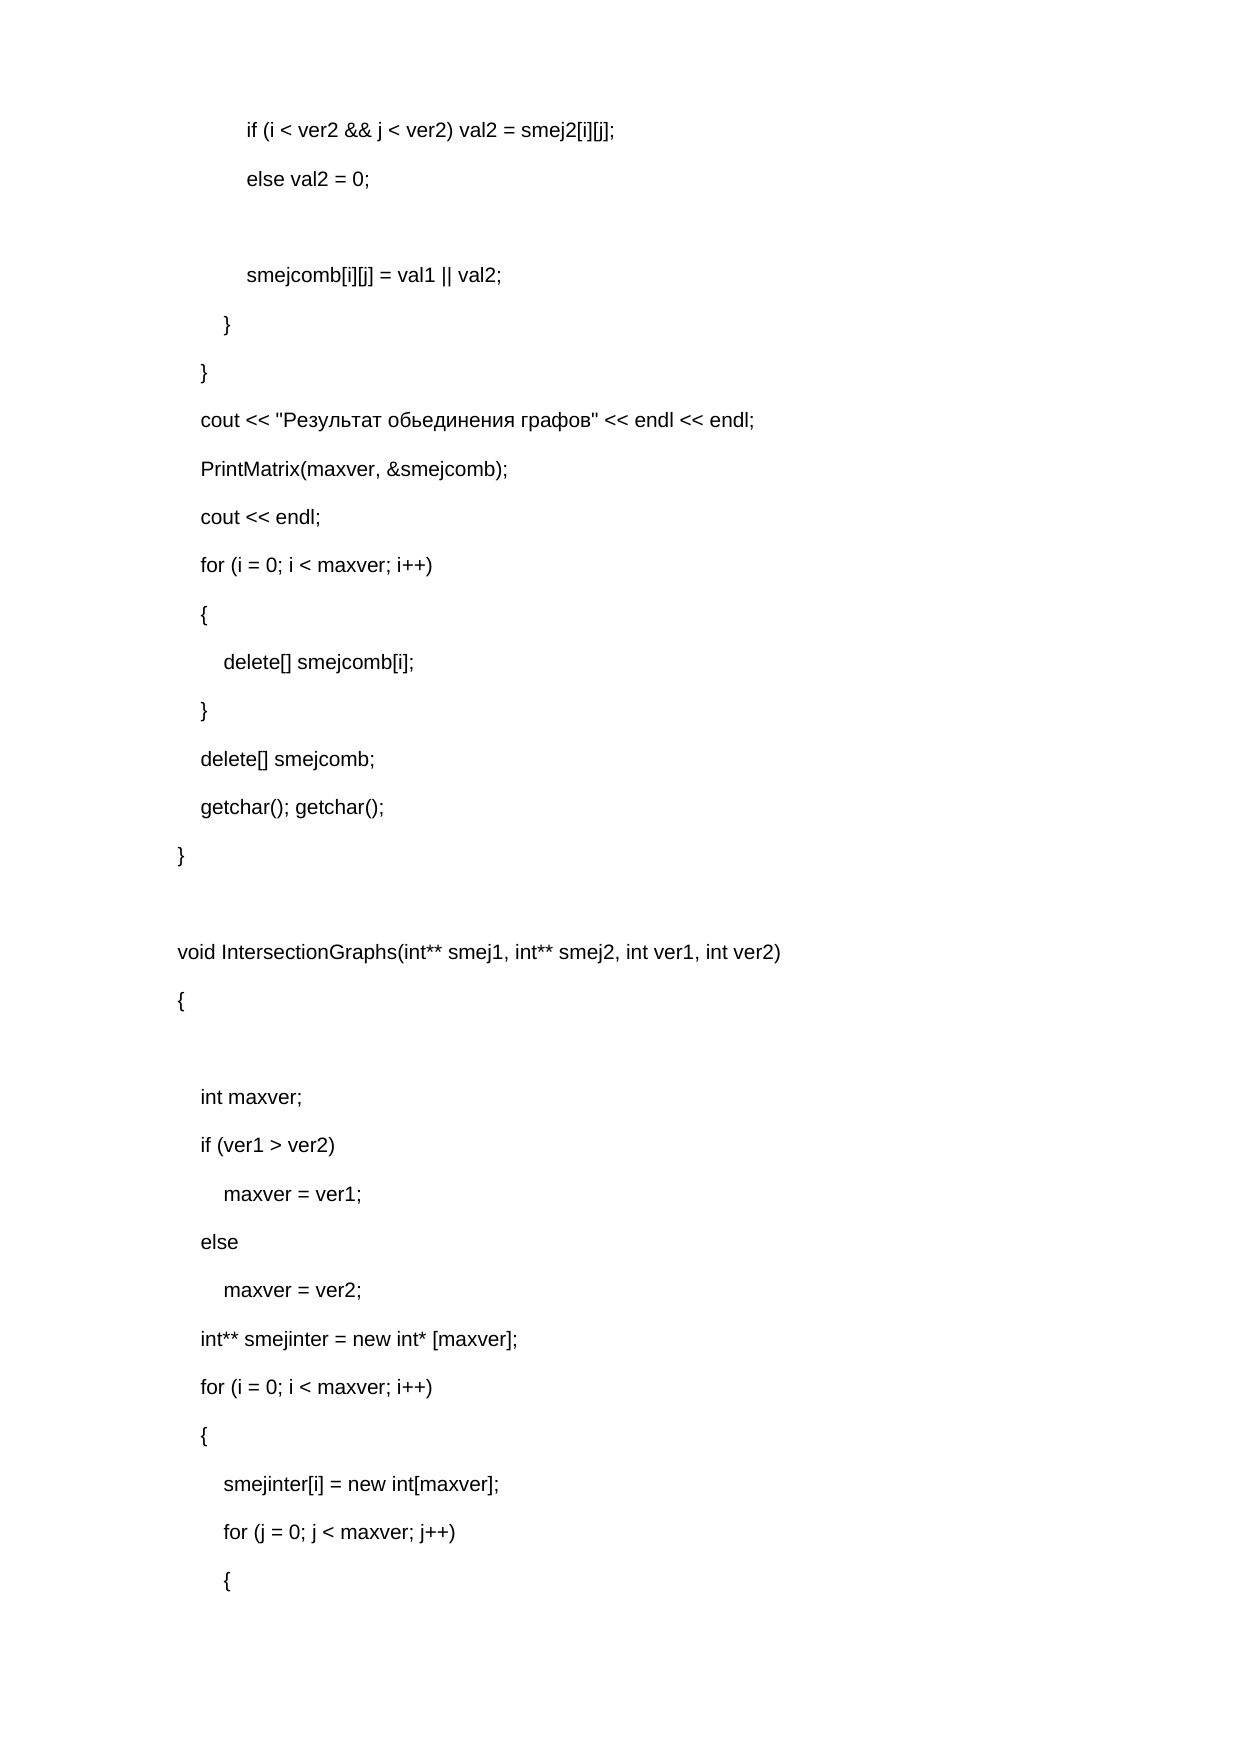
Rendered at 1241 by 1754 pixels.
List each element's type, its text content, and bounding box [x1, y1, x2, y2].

text for (i = 0; i < maxver; i++) [177, 1375, 1152, 1399]
text maxver = ver1; [177, 1181, 1152, 1205]
text for (j = 0; j < maxver; j++) [177, 1520, 1152, 1544]
text smejcomb[i][j] = val1 || val2; [177, 263, 1152, 287]
text else [177, 1230, 1152, 1254]
text { [177, 1568, 1152, 1592]
text PrintMatrix(maxver, &smejcomb); [177, 456, 1152, 480]
text } [177, 698, 1152, 722]
text if (ver1 > ver2) [177, 1133, 1152, 1157]
text delete[] smejcomb; [177, 746, 1152, 770]
text if (i < ver2 && j < ver2) val2 = smej2[i][j]; [177, 118, 1152, 142]
text } [177, 843, 1152, 867]
text { [177, 988, 1152, 1012]
text cout << endl; [177, 505, 1152, 529]
text void IntersectionGraphs(int** smej1, int** smej2, int ver1, int ver2) [177, 940, 1152, 964]
text delete[] smejcomb[i]; [177, 650, 1152, 674]
text smejinter[i] = new int[maxver]; [177, 1471, 1152, 1495]
text int maxver; [177, 1085, 1152, 1109]
text } [177, 360, 1152, 384]
text else val2 = 0; [177, 166, 1152, 190]
text { [177, 601, 1152, 625]
text getchar(); getchar(); [177, 795, 1152, 819]
text for (i = 0; i < maxver; i++) [177, 553, 1152, 577]
text int** smejinter = new int* [maxver]; [177, 1326, 1152, 1350]
text cout << "Результат обьединения графов" << endl << endl; [177, 408, 1152, 432]
text { [177, 1423, 1152, 1447]
text maxver = ver2; [177, 1278, 1152, 1302]
text } [177, 311, 1152, 335]
